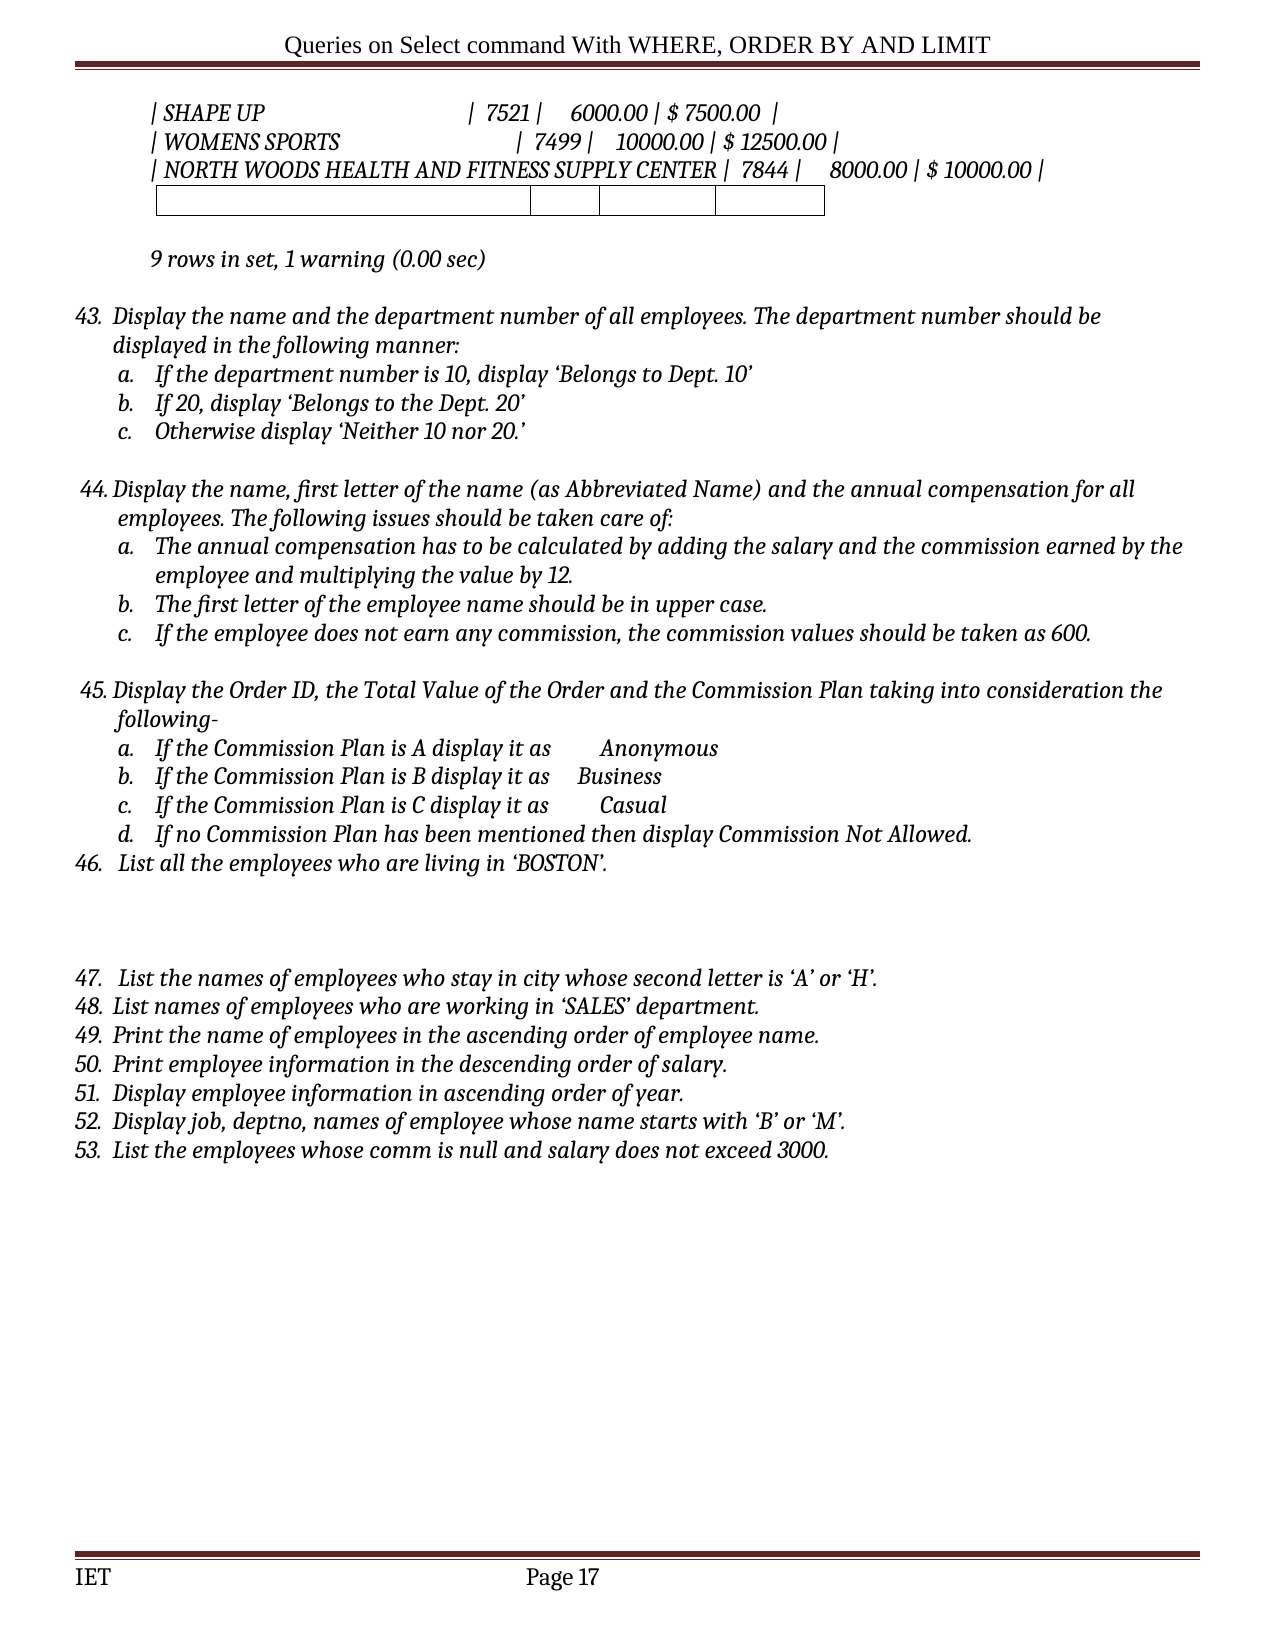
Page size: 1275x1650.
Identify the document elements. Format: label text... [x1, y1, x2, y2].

list List the employees whose comm is null and salary does not exceed 3000. [75, 1136, 1200, 1165]
list Display employee information in ascending order of year. [75, 1078, 1200, 1107]
list Otherwise display ‘Neither 10 nor 20.’ [117, 417, 1200, 446]
list If 20, display ‘Belongs to the Dept. 20’ [117, 388, 1200, 417]
table_header [716, 186, 824, 215]
table_header [600, 186, 715, 215]
list Display job, deptno, names of employee whose name starts with ‘B’ or ‘M’. [75, 1107, 1200, 1136]
list | NORTH WOODS HEALTH AND FITNESS SUPPLY CENTER | 7844 | 8000.00 | $ 10000.00 | [150, 156, 1200, 185]
list 9 rows in set, 1 warning (0.00 sec) [150, 245, 1200, 273]
list Display the name, first letter of the name (as Abbreviated Name) and the annual compensation for all employees. The following issues should be taken care of: [80, 475, 1200, 532]
list List all the employees who are living in ‘BOSTON’. [75, 848, 1200, 877]
list If the Commission Plan is A display it as Anonymous [117, 733, 1200, 762]
list Print employee information in the descending order of salary. [75, 1050, 1200, 1078]
list Display the Order ID, the Total Value of the Order and the Commission Plan taking into consideration the following- [80, 676, 1200, 733]
list If no Commission Plan has been mentioned then display Commission Not Allowed. [117, 820, 1200, 848]
list List the names of employees who stay in city whose second letter is ‘A’ or ‘H’. [75, 963, 1200, 992]
list If the Commission Plan is C display it as Casual [117, 791, 1200, 820]
list If the employee does not earn any commission, the commission values should be taken as 600. [117, 618, 1200, 647]
list | WOMENS SPORTS | 7499 | 10000.00 | $ 12500.00 | [150, 128, 1200, 156]
list The annual compensation has to be calculated by adding the salary and the commission earned by the employee and multiplying the value by 12. [117, 532, 1200, 590]
list If the Commission Plan is B display it as Business [117, 762, 1200, 791]
list | SHAPE UP | 7521 | 6000.00 | $ 7500.00 | [150, 99, 1200, 128]
list Print the name of employees in the ascending order of employee name. [75, 1021, 1200, 1050]
list List names of employees who are working in ‘SALES’ department. [75, 992, 1200, 1021]
table_header [531, 186, 599, 215]
list The first letter of the employee name should be in upper case. [117, 590, 1200, 618]
list Display the name and the department number of all employees. The department number should be displayed in the following manner: [75, 302, 1200, 360]
list If the department number is 10, display ‘Belongs to Dept. 10’ [117, 360, 1200, 388]
table_header [157, 186, 530, 215]
